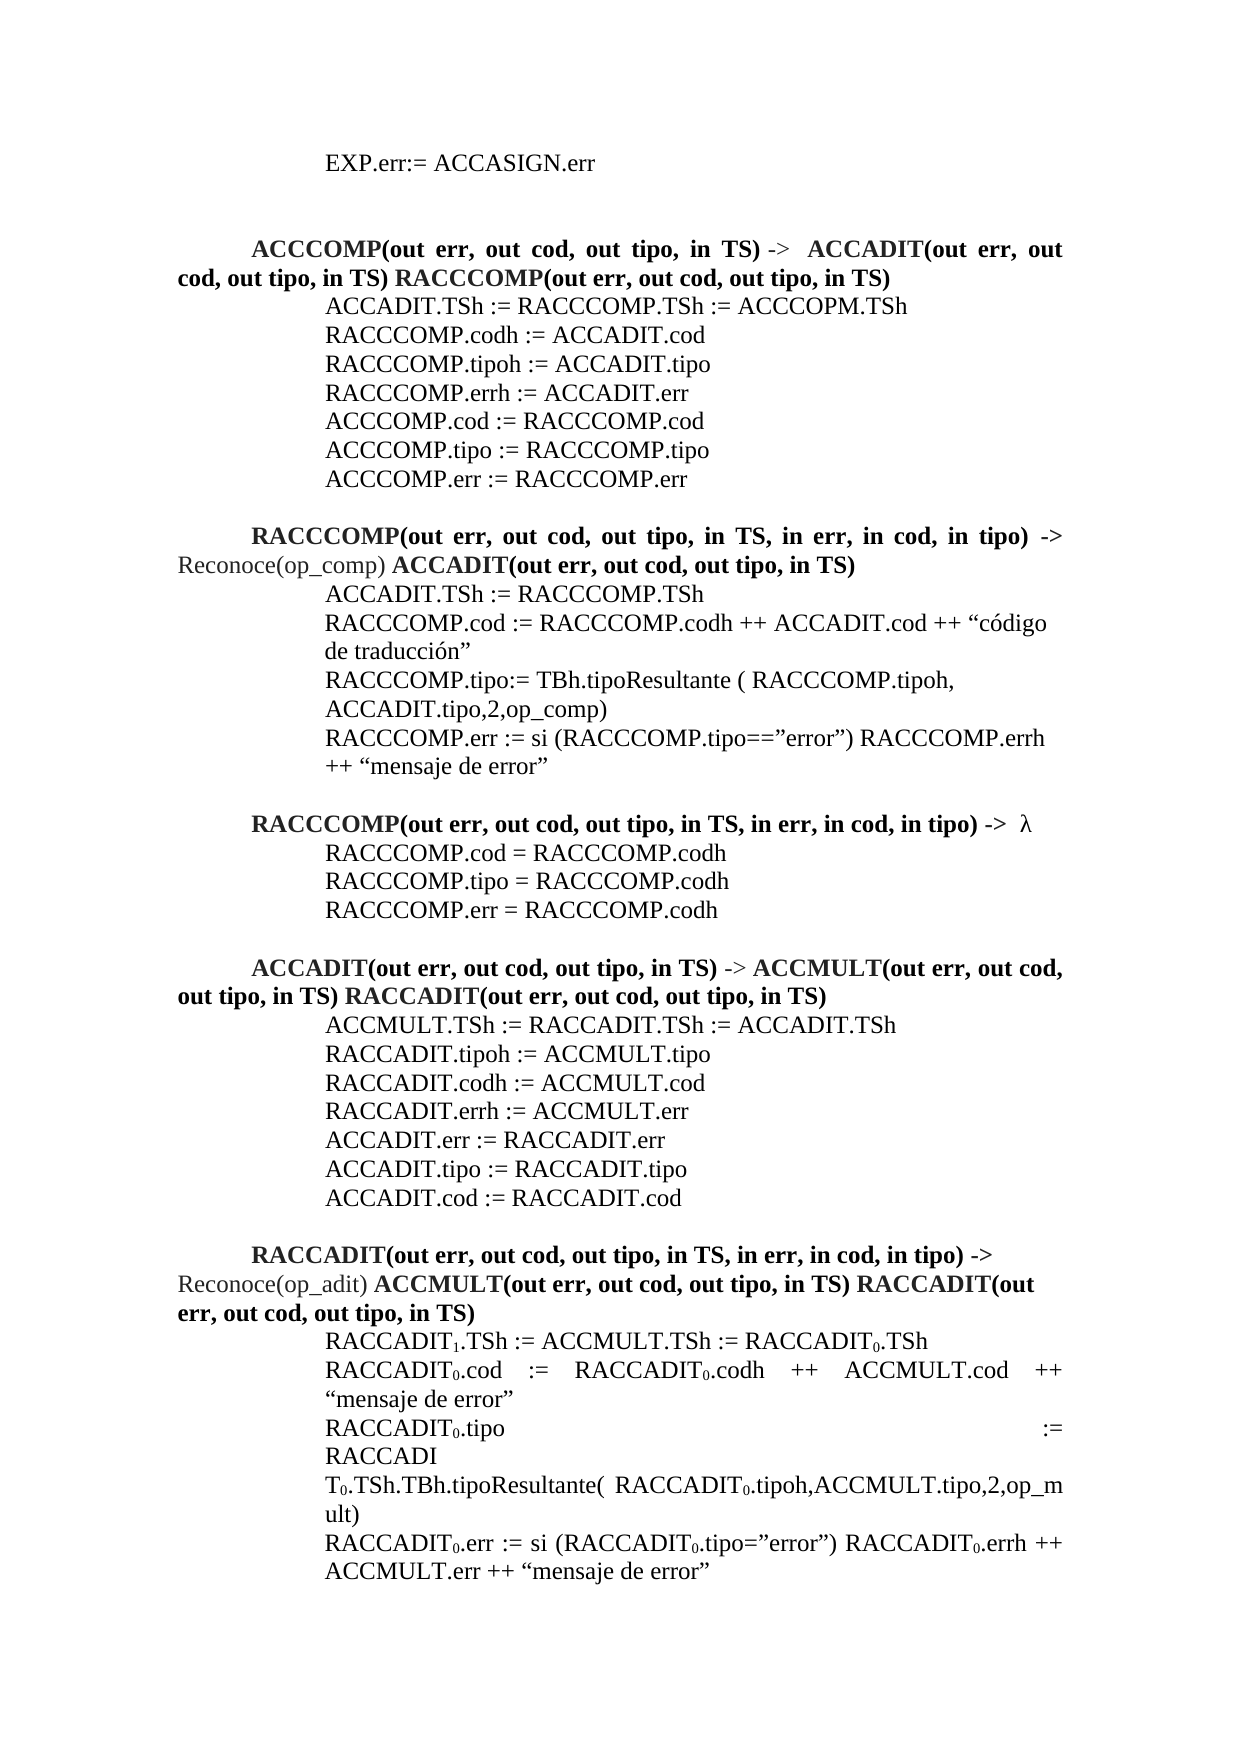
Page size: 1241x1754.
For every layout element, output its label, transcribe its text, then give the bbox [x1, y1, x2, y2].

text RACCCOMP(out err, out cod, out tipo, in TS, in err, in cod, in tipo) -> λ [177, 809, 1063, 838]
text RACCADIT0.err := si (RACCADIT0.tipo=”error”) RACCADIT0.errh ++ ACCMULT.err ++ “mensaje de error” [324, 1528, 1063, 1585]
text ACCADIT.TSh := RACCCOMP.TSh [177, 579, 1063, 608]
text RACCCOMP.tipo:= TBh.tipoResultante ( RACCCOMP.tipoh, ACCADIT.tipo,2,op_comp) [325, 665, 1063, 723]
text RACCCOMP.cod = RACCCOMP.codh [177, 838, 1063, 866]
text RACCCOMP.codh := ACCADIT.cod [177, 320, 1063, 349]
text ACCADIT.cod := RACCADIT.cod [177, 1183, 1063, 1211]
text ACCMULT.TSh := RACCADIT.TSh := ACCADIT.TSh [177, 1010, 1063, 1039]
text RACCADIT.errh := ACCMULT.err [177, 1096, 1063, 1125]
text RACCADIT.codh := ACCMULT.cod [177, 1068, 1063, 1096]
text RACCCOMP.cod := RACCCOMP.codh ++ ACCADIT.cod ++ “código de traducción” [324, 608, 1063, 665]
text RACCCOMP(out err, out cod, out tipo, in TS, in err, in cod, in tipo) -> Reconoce(op_comp) ACCADIT(out err, out cod, out tipo, in TS) [177, 521, 1063, 579]
text ACCADIT.TSh := RACCCOMP.TSh := ACCCOPM.TSh [177, 291, 1063, 320]
text RACCADIT.tipoh := ACCMULT.tipo [177, 1039, 1063, 1068]
text RACCADIT0.cod := RACCADIT0.codh ++ ACCMULT.cod ++ “mensaje de error” [325, 1355, 1063, 1413]
text ACCCOMP(out err, out cod, out tipo, in TS) -> ACCADIT(out err, out cod, out tipo, in TS) RACCCOMP(out err, out cod, out tipo, in TS) [177, 234, 1063, 291]
text RACCCOMP.errh := ACCADIT.err [177, 378, 1063, 406]
text EXP.err:= ACCASIGN.err [251, 148, 1063, 176]
text RACCCOMP.err = RACCCOMP.codh [251, 895, 1063, 924]
text ACCCOMP.cod := RACCCOMP.cod [251, 406, 1063, 435]
text ACCADIT.err := RACCADIT.err [251, 1125, 1063, 1154]
text ACCADIT(out err, out cod, out tipo, in TS) -> ACCMULT(out err, out cod, out tipo, in TS) RACCADIT(out err, out cod, out tipo, in TS) [177, 953, 1063, 1010]
text ACCCOMP.err := RACCCOMP.err [251, 464, 1063, 493]
text RACCCOMP.tipoh := ACCADIT.tipo [177, 349, 1063, 378]
text RACCCOMP.tipo = RACCCOMP.codh [177, 866, 1063, 895]
text ACCCOMP.tipo := RACCCOMP.tipo [177, 435, 1063, 464]
text RACCADIT(out err, out cod, out tipo, in TS, in err, in cod, in tipo) -> Reconoce(op_adit) ACCMULT(out err, out cod, out tipo, in TS) RACCADIT(out err, out cod, out tipo, in TS) [177, 1240, 1063, 1326]
text RACCADIT1.TSh := ACCMULT.TSh := RACCADIT0.TSh [177, 1326, 1063, 1355]
text RACCADIT0.tipo := RACCADIT0.TSh.TBh.tipoResultante( RACCADIT0.tipoh,ACCMULT.tipo,2,op_mult) [325, 1413, 1063, 1528]
text ACCADIT.tipo := RACCADIT.tipo [177, 1154, 1063, 1183]
text RACCCOMP.err := si (RACCCOMP.tipo==”error”) RACCCOMP.errh ++ “mensaje de error” [325, 723, 1063, 780]
